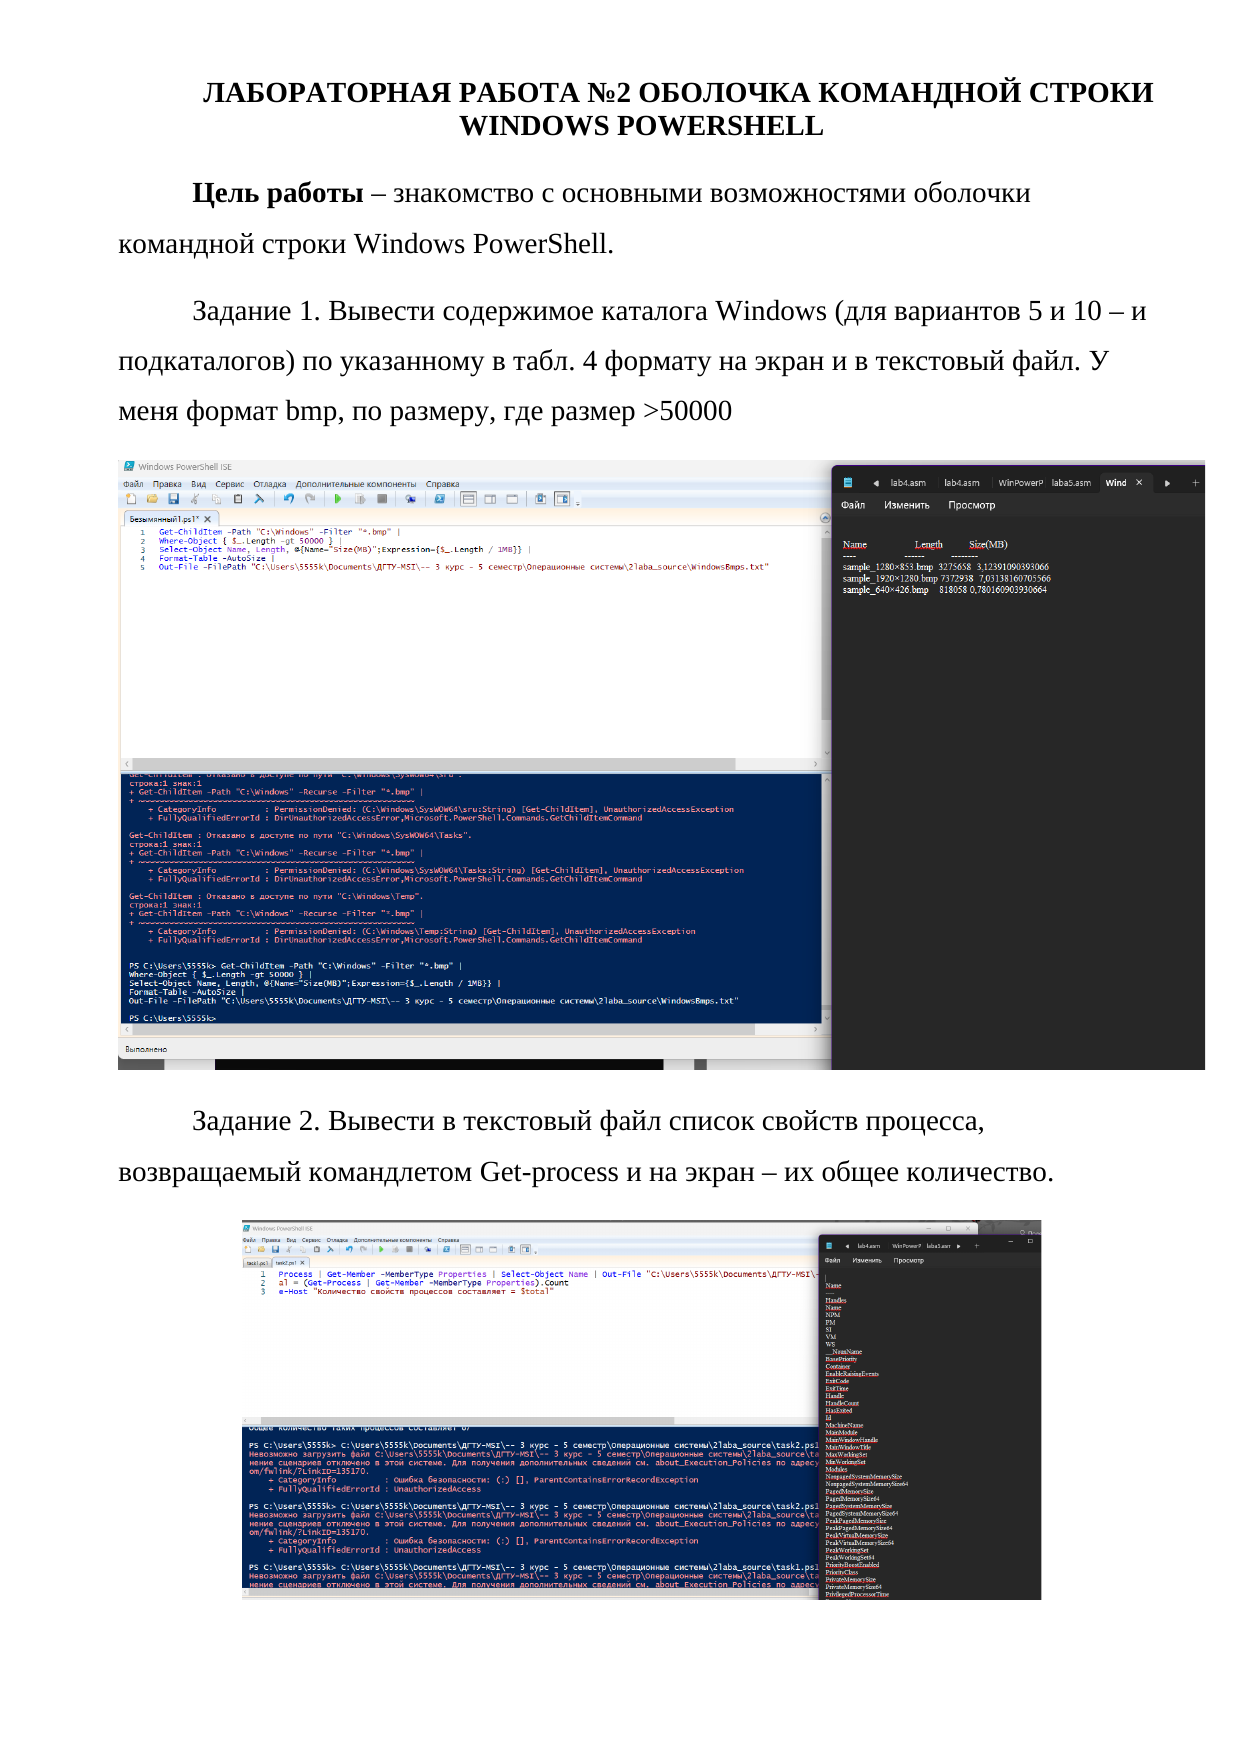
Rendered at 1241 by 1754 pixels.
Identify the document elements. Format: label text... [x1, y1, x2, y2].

picture [118, 460, 1206, 1070]
text Задание 1. Вывести содержимое каталога Windows (для вариантов 5 и 10 – и подкаталогов) по указанному в табл. 4 формату на экран и в текстовый файл. У меня формат bmp, по размеру, где размер >50000 [118, 293, 1165, 427]
text Цель работы – знакомство с основными возможностями оболочки командной строки Windows PowerShell. [118, 176, 1165, 259]
text Задание 2. Вывести в текстовый файл список свойств процесса, возвращаемый командлетом Get-process и на экран – их общее количество. [118, 1103, 1165, 1187]
text ЛАБОРАТОРНАЯ РАБОТА №2 ОБОЛОЧКА КОМАНДНОЙ СТРОКИ WINDOWS POWERSHELL [118, 75, 1165, 142]
picture [242, 1220, 1042, 1600]
